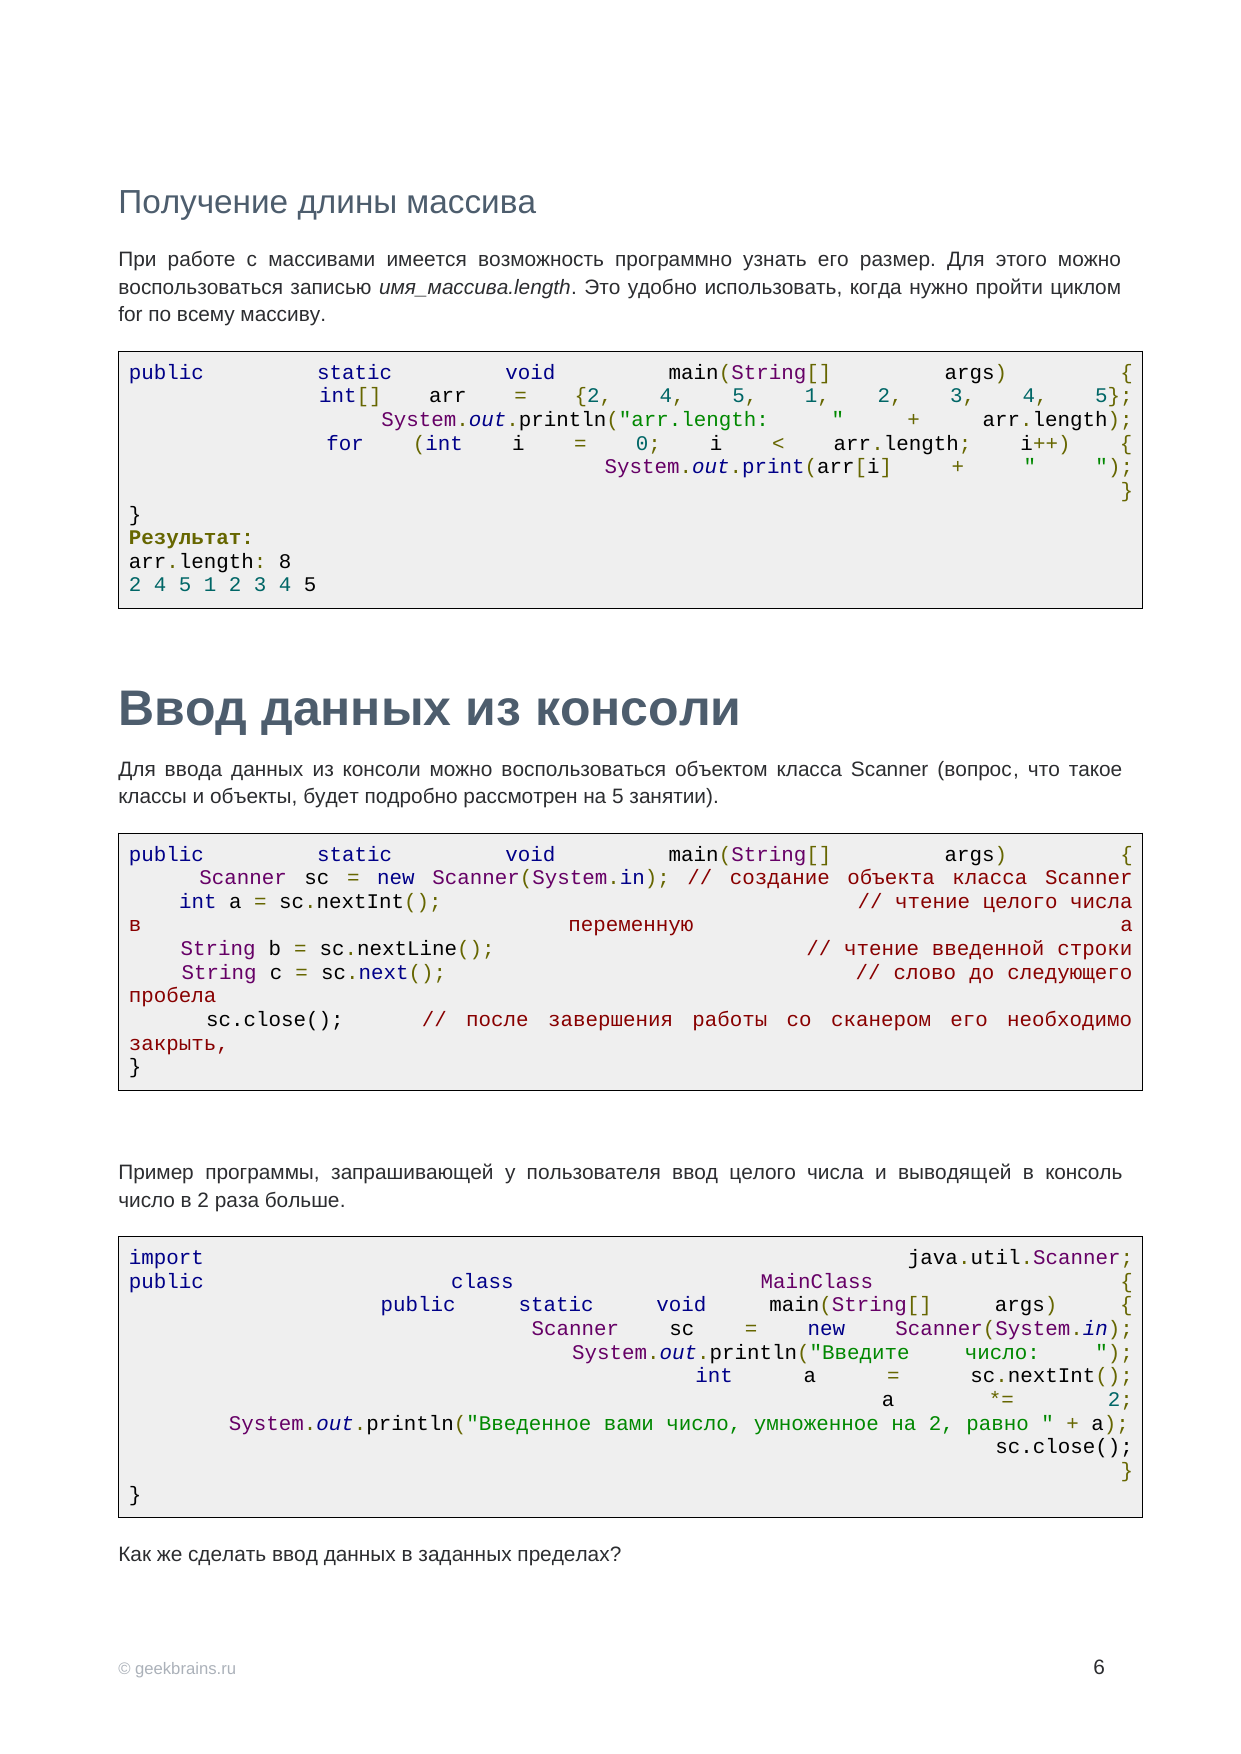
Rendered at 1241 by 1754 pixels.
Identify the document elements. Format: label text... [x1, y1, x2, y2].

text Пример программы, запрашивающей у пользователя ввод целого числа и выводящей в консоль число в 2 раза больше. [118, 1160, 1122, 1212]
subtitle Ввод данных из консоли [118, 678, 1122, 736]
text При работе с массивами имеется возможность программно узнать его размер. Для этого можно воспользоваться записью имя_массива.length. Это удобно использовать, когда нужно пройти циклом for по всему массиву. [118, 247, 1122, 326]
text Для ввода данных из консоли можно воспользоваться объектом класса Scanner (вопрос, что такое классы и объекты, будет подробно рассмотрен на 5 занятии). [118, 757, 1122, 808]
subtitle Получение длины массива [118, 182, 1122, 221]
text Как же сделать ввод данных в заданных пределах? [118, 1542, 1122, 1566]
table_header public static void main(String[] args) { int[] arr = {2, 4, 5, 1, 2, 3, 4, 5}; System.out.println("arr.length: " + arr.length); for (int i = 0; i < arr.length; i++) { System.out.print(arr[i] + " "); } } Результат: arr.length: 8 2 4 5 1 2 3 4 5 [119, 352, 1142, 608]
table_header public static void main(String[] args) { Scanner sc = new Scanner(System.in); // создание объекта класса Scanner int a = sc.nextInt(); // чтение целого числа в переменную a String b = sc.nextLine(); // чтение введенной строки String c = sc.next(); // слово до следующего пробела sc.close(); // после завершения работы со сканером его необходимо закрыть, } [119, 834, 1142, 1090]
table_header import java.util.Scanner; public class MainClass { public static void main(String[] args) { Scanner sc = new Scanner(System.in); System.out.println("Введите число: "); int a = sc.nextInt(); a *= 2; System.out.println("Введенное вами число, умноженное на 2, равно " + a); sc.close(); } } [119, 1237, 1142, 1517]
